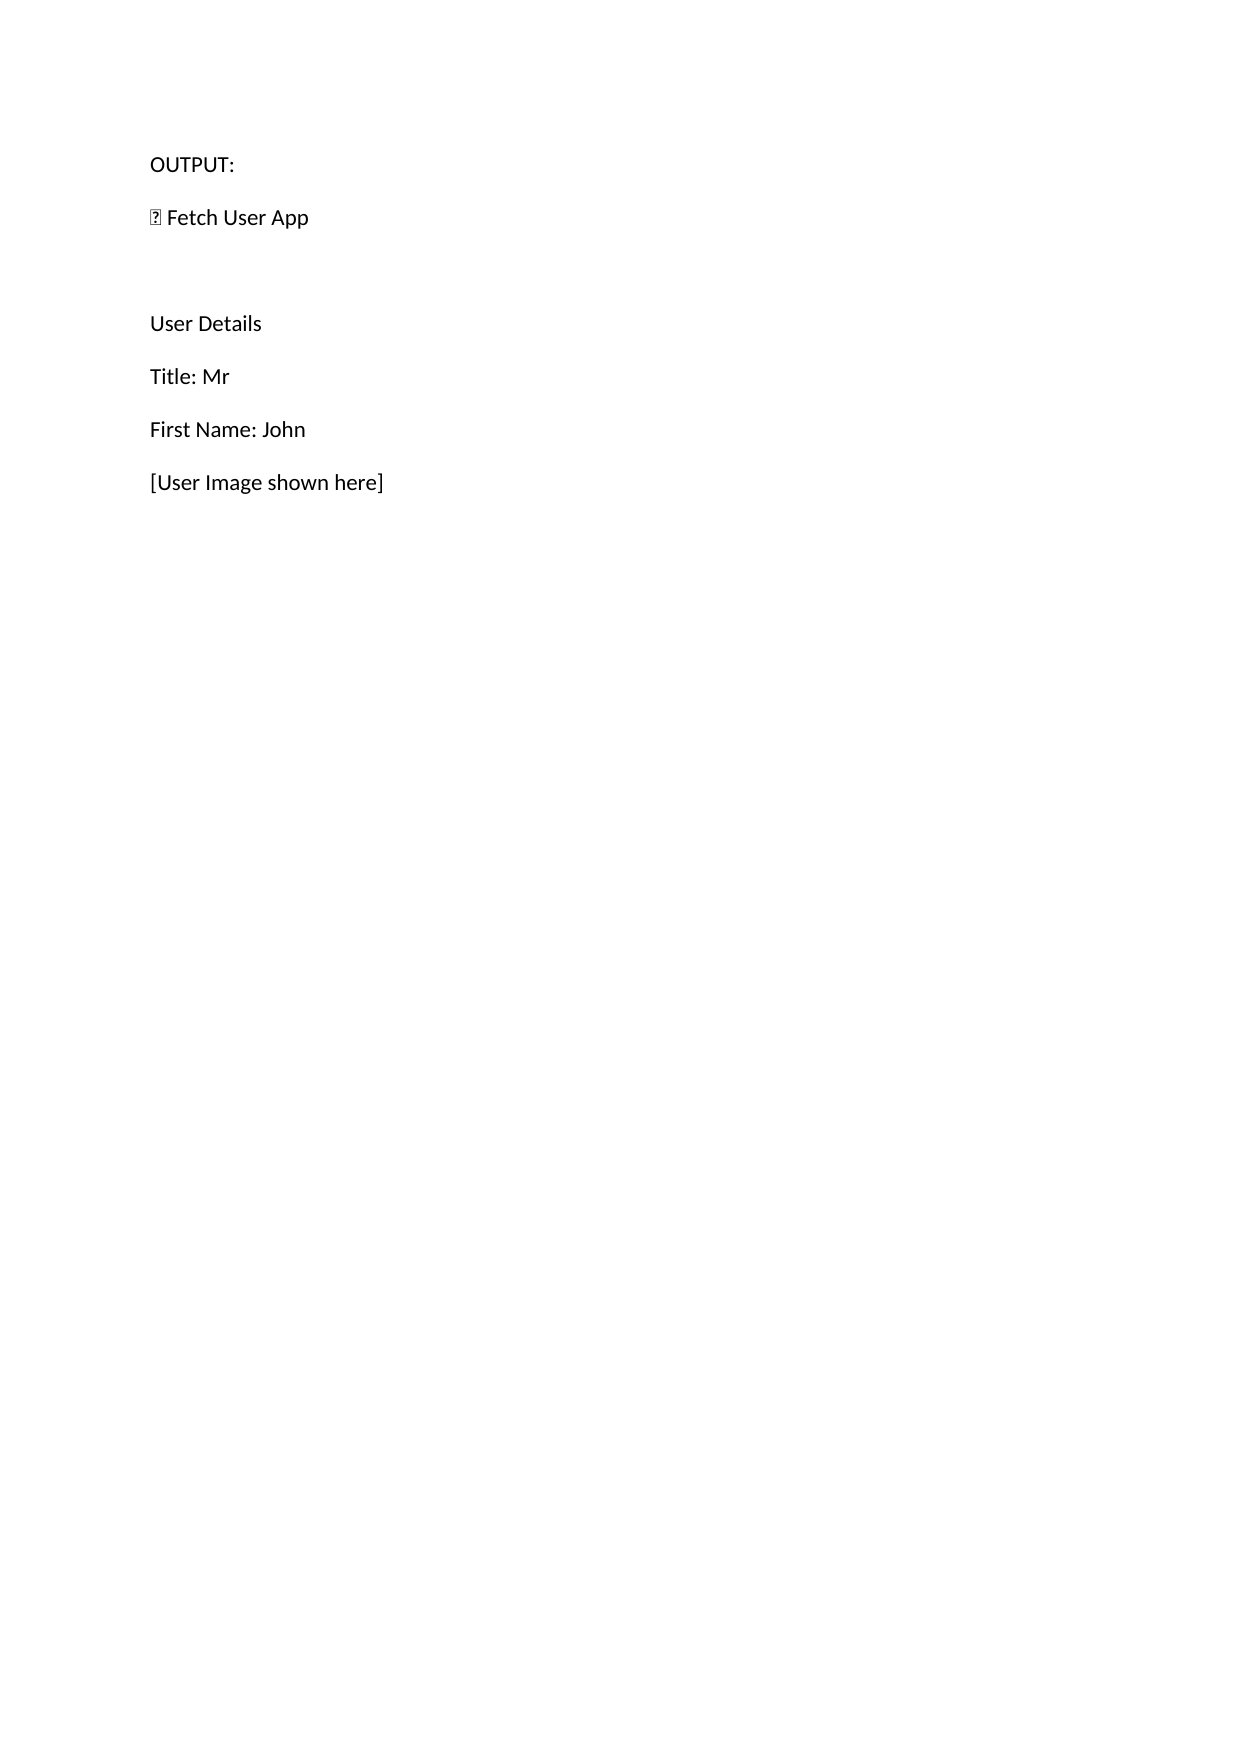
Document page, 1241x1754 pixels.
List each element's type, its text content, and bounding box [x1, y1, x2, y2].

text First Name: John [150, 415, 1090, 443]
text User Details [150, 309, 1090, 337]
text Title: Mr [150, 362, 1090, 390]
text 🎯 Fetch User App [150, 203, 1090, 231]
text OUTPUT: [150, 150, 1090, 178]
text [User Image shown here] [150, 468, 1090, 496]
